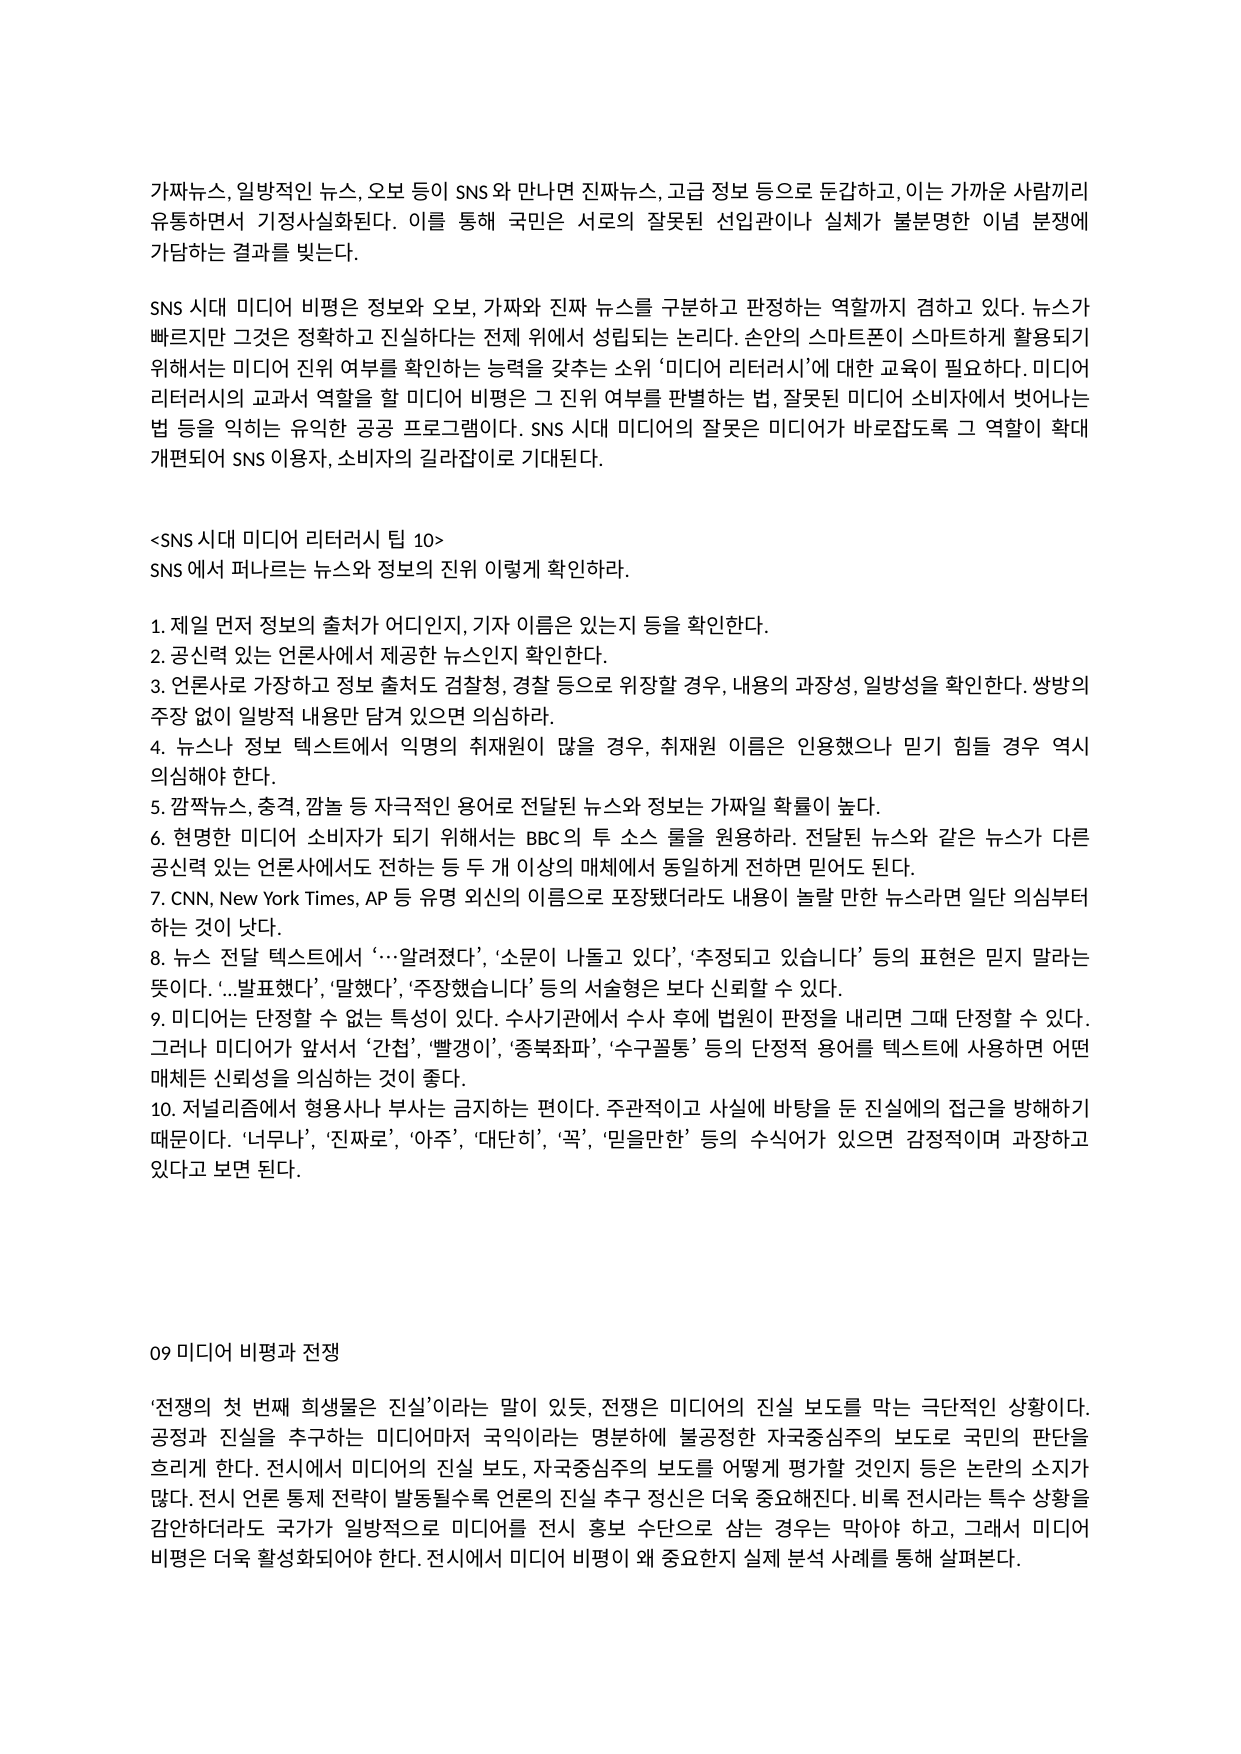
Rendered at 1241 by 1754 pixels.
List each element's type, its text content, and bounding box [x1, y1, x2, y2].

text 09 미디어 비평과 전쟁 [150, 1336, 1090, 1366]
text 10. 저널리즘에서 형용사나 부사는 금지하는 편이다. 주관적이고 사실에 바탕을 둔 진실에의 접근을 방해하기 때문이다. ‘너무나’, ‘진짜로’, ‘아주’, ‘대단히’, ‘꼭’, ‘믿을만한’ 등의 수식어가 있으면 감정적이며 과장하고 있다고 보면 된다. [150, 1093, 1090, 1183]
text SNS 시대 미디어 비평은 정보와 오보, 가짜와 진짜 뉴스를 구분하고 판정하는 역할까지 겸하고 있다. 뉴스가 빠르지만 그것은 정확하고 진실하다는 전제 위에서 성립되는 논리다. 손안의 스마트폰이 스마트하게 활용되기 위해서는 미디어 진위 여부를 확인하는 능력을 갖추는 소위 ‘미디어 리터러시’에 대한 교육이 필요하다. 미디어 리터러시의 교과서 역할을 할 미디어 비평은 그 진위 여부를 판별하는 법, 잘못된 미디어 소비자에서 벗어나는 법 등을 익히는 유익한 공공 프로그램이다. SNS 시대 미디어의 잘못은 미디어가 바로잡도록 그 역할이 확대 개편되어 SNS 이용자, 소비자의 길라잡이로 기대된다. [150, 291, 1090, 473]
text 9. 미디어는 단정할 수 없는 특성이 있다. 수사기관에서 수사 후에 법원이 판정을 내리면 그때 단정할 수 있다. 그러나 미디어가 앞서서 ‘간첩’, ‘빨갱이’, ‘종북좌파’, ‘수구꼴통’ 등의 단정적 용어를 텍스트에 사용하면 어떤 매체든 신뢰성을 의심하는 것이 좋다. [150, 1002, 1090, 1093]
text 7. CNN, New York Times, AP 등 유명 외신의 이름으로 포장됐더라도 내용이 놀랄 만한 뉴스라면 일단 의심부터 하는 것이 낫다. [150, 881, 1090, 942]
text 가짜뉴스, 일방적인 뉴스, 오보 등이 SNS와 만나면 진짜뉴스, 고급 정보 등으로 둔갑하고, 이는 가까운 사람끼리 유통하면서 기정사실화된다. 이를 통해 국민은 서로의 잘못된 선입관이나 실체가 불분명한 이념 분쟁에 가담하는 결과를 빚는다. [150, 175, 1090, 266]
text 5. 깜짝뉴스, 충격, 깜놀 등 자극적인 용어로 전달된 뉴스와 정보는 가짜일 확률이 높다. [150, 791, 1090, 821]
text 4. 뉴스나 정보 텍스트에서 익명의 취재원이 많을 경우, 취재원 이름은 인용했으나 믿기 힘들 경우 역시 의심해야 한다. [150, 730, 1090, 791]
text SNS에서 퍼나르는 뉴스와 정보의 진위 이렇게 확인하라. [150, 554, 1090, 584]
text ‘전쟁의 첫 번째 희생물은 진실’이라는 말이 있듯, 전쟁은 미디어의 진실 보도를 막는 극단적인 상황이다. 공정과 진실을 추구하는 미디어마저 국익이라는 명분하에 불공정한 자국중심주의 보도로 국민의 판단을 흐리게 한다. 전시에서 미디어의 진실 보도, 자국중심주의 보도를 어떻게 평가할 것인지 등은 논란의 소지가 많다. 전시 언론 통제 전략이 발동될수록 언론의 진실 추구 정신은 더욱 중요해진다. 비록 전시라는 특수 상황을 감안하더라도 국가가 일방적으로 미디어를 전시 홍보 수단으로 삼는 경우는 막아야 하고, 그래서 미디어 비평은 더욱 활성화되어야 한다. 전시에서 미디어 비평이 왜 중요한지 실제 분석 사례를 통해 살펴본다. [150, 1391, 1090, 1573]
text 6. 현명한 미디어 소비자가 되기 위해서는 BBC의 투 소스 룰을 원용하라. 전달된 뉴스와 같은 뉴스가 다른 공신력 있는 언론사에서도 전하는 등 두 개 이상의 매체에서 동일하게 전하면 믿어도 된다. [150, 821, 1090, 881]
text <SNS 시대 미디어 리터러시 팁 10> [150, 523, 1090, 554]
text 1. 제일 먼저 정보의 출처가 어디인지, 기자 이름은 있는지 등을 확인한다. [150, 609, 1090, 639]
text 3. 언론사로 가장하고 정보 출처도 검찰청, 경찰 등으로 위장할 경우, 내용의 과장성, 일방성을 확인한다. 쌍방의 주장 없이 일방적 내용만 담겨 있으면 의심하라. [150, 670, 1090, 730]
text 8. 뉴스 전달 텍스트에서 ‘…알려졌다’, ‘소문이 나돌고 있다’, ‘추정되고 있습니다’ 등의 표현은 믿지 말라는 뜻이다. ‘…발표했다’, ‘말했다’, ‘주장했습니다’ 등의 서술형은 보다 신뢰할 수 있다. [150, 942, 1090, 1002]
text 2. 공신력 있는 언론사에서 제공한 뉴스인지 확인한다. [150, 639, 1090, 670]
